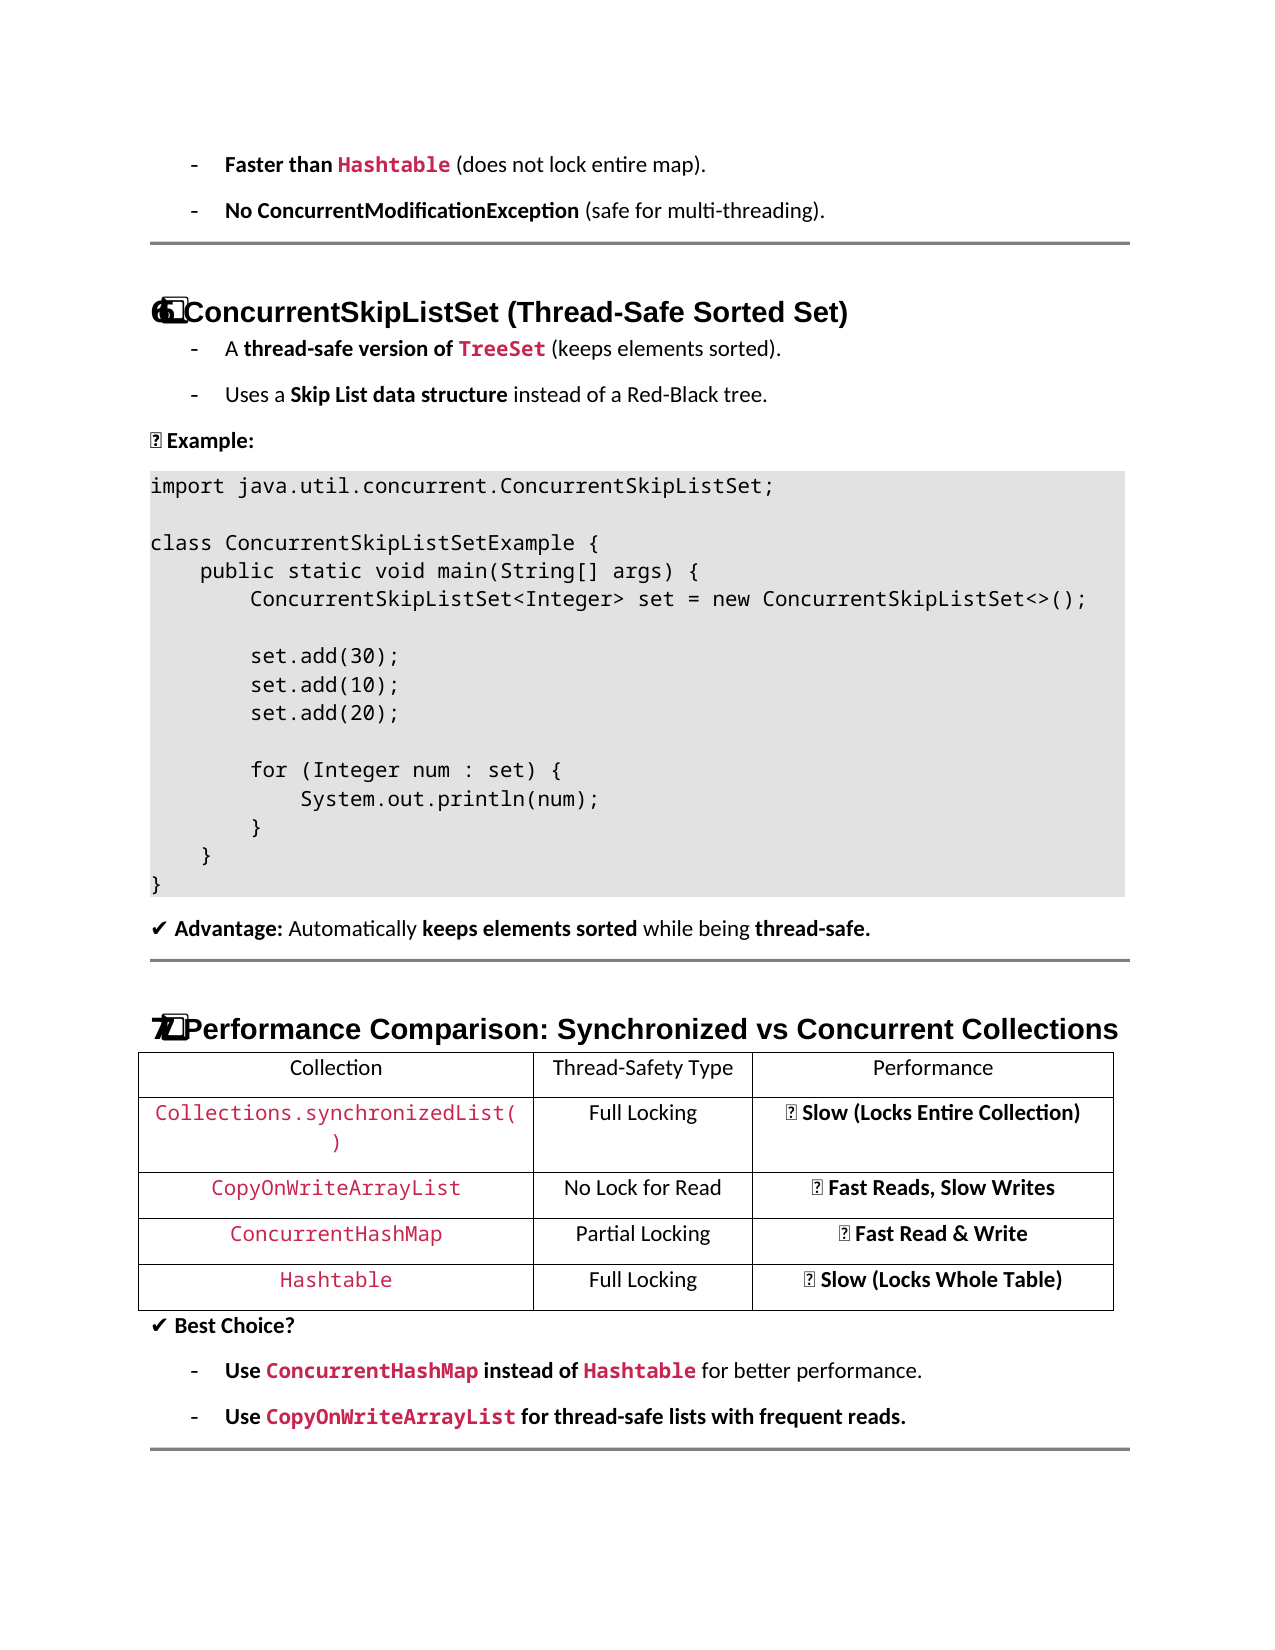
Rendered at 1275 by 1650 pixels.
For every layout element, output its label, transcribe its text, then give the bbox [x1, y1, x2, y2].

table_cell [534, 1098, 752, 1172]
list Uses a Skip List data structure instead of a Red-Black tree. [187, 380, 1125, 409]
text import java.util.concurrent.ConcurrentSkipListSet; class ConcurrentSkipListSetExample { public static void main(String[] args) { ConcurrentSkipListSet<Integer> set = new ConcurrentSkipListSet<>(); set.add(30); set.add(10); set.add(20); for (Integer num : set) { System.out.println(num); } } } [150, 471, 1125, 897]
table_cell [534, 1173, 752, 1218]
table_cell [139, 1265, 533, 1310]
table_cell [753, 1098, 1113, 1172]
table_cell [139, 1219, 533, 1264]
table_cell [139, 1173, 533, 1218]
list A thread-safe version of TreeSet (keeps elements sorted). [187, 334, 1125, 364]
text ✔️ Advantage: Automatically keeps elements sorted while being thread-safe. [150, 914, 1125, 942]
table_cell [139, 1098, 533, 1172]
text ✔️ Best Choice? [150, 1311, 1125, 1339]
subtitle 🔹 7️⃣ Performance Comparison: Synchronized vs Concurrent Collections [150, 1012, 1125, 1045]
list Use ConcurrentHashMap instead of Hashtable for better performance. [187, 1356, 1125, 1385]
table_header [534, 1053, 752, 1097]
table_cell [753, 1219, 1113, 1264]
list Faster than Hashtable (does not lock entire map). [187, 150, 1125, 179]
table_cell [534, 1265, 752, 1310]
list No ConcurrentModificationException (safe for multi-threading). [187, 196, 1125, 225]
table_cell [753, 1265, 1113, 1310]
text 📌 Example: [150, 426, 1125, 454]
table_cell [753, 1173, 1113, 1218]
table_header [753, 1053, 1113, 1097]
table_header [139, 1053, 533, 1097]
list Use CopyOnWriteArrayList for thread-safe lists with frequent reads. [187, 1402, 1125, 1431]
subtitle 🔹 6️⃣ ConcurrentSkipListSet (Thread-Safe Sorted Set) [150, 295, 1125, 328]
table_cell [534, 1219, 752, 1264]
